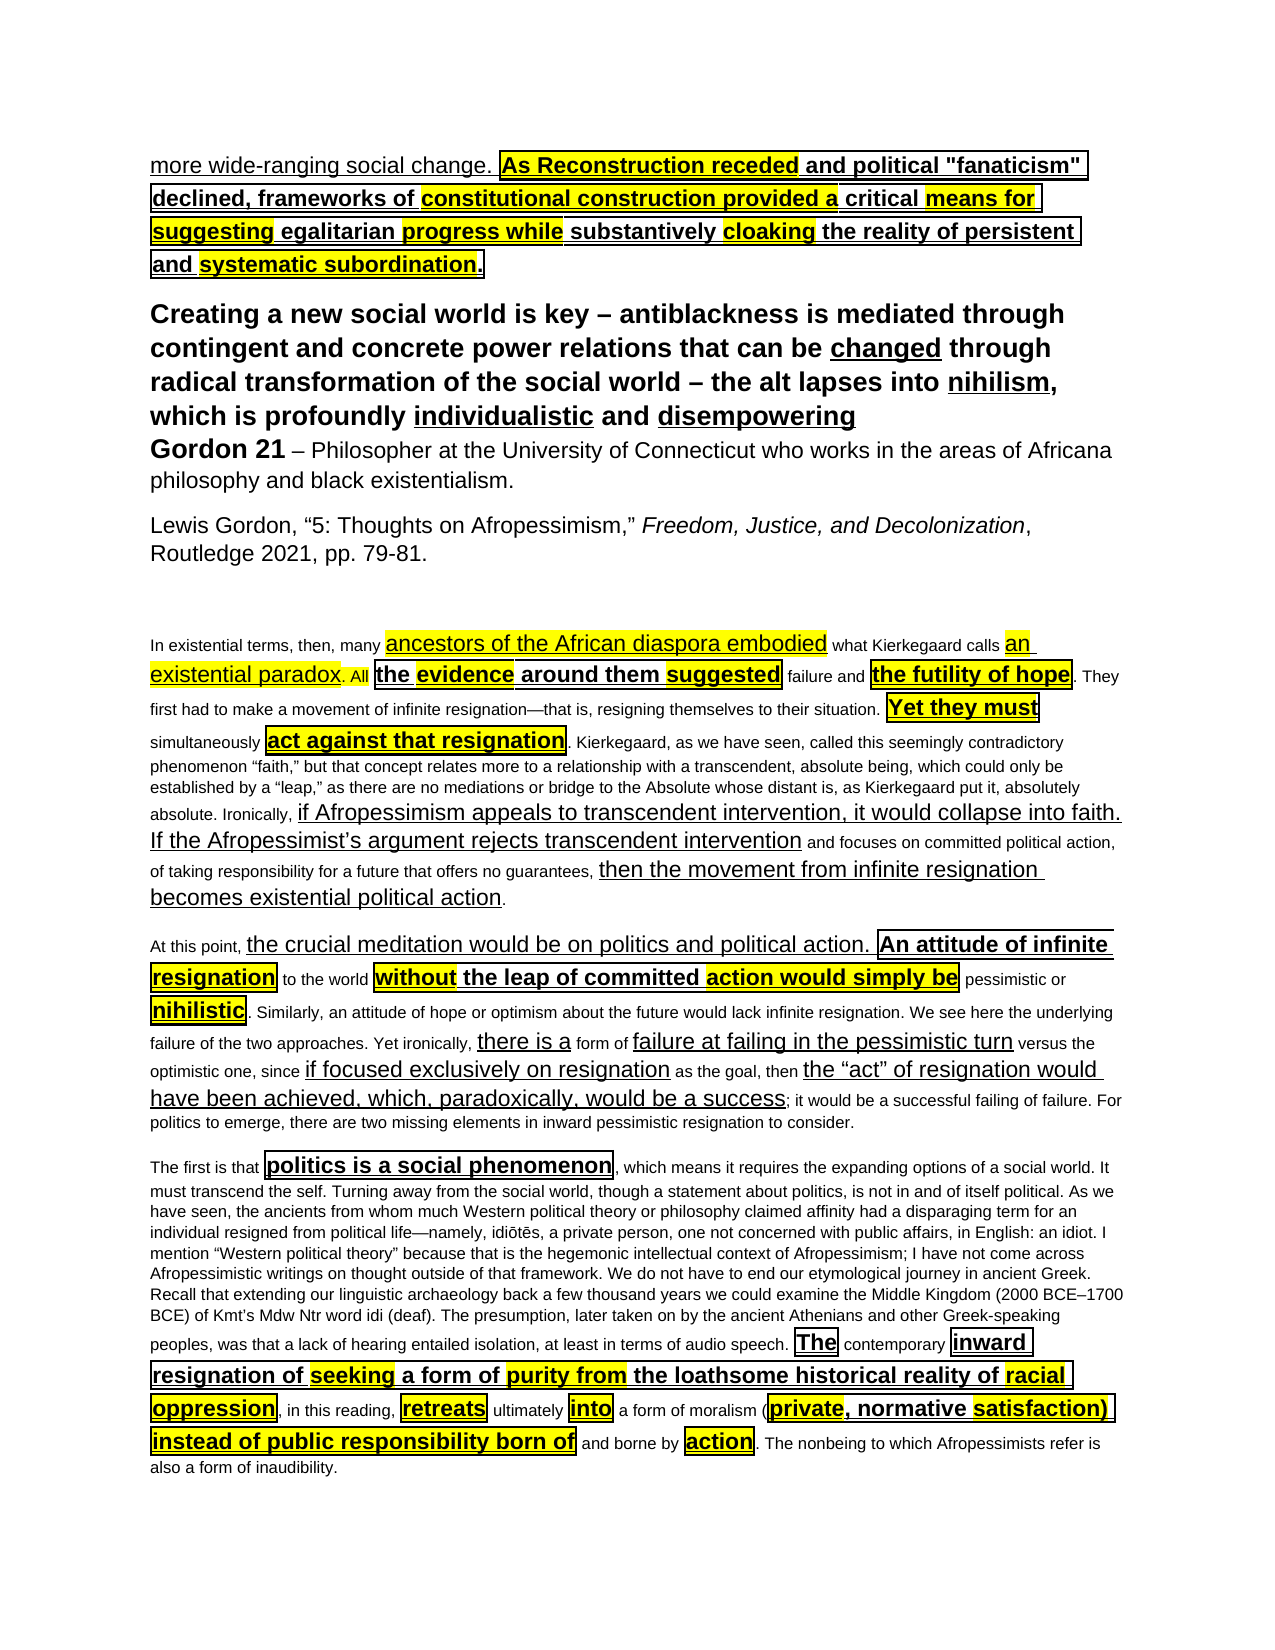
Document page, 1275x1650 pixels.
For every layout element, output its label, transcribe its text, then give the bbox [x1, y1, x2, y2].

text Lewis Gordon, “5: Thoughts on Afropessimism,” Freedom, Justice, and Decolonization, Routledge 2021, pp. 79-81. [150, 512, 1125, 567]
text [150, 150, 1125, 279]
text Gordon 21 – Philosopher at the University of Connecticut who works in the areas of Africana philosophy and black existentialism. [150, 433, 1125, 493]
text At this point, the crucial meditation would be on politics and political action. An attitude of infinite resignation to the world without the leap of committed action would simply be pessimistic or nihilistic. Similarly, an attitude of hope or optimism about the future would lack infinite resignation. We see here the underlying failure of the two approaches. Yet ironically, there is a form of failure at failing in the pessimistic turn versus the optimistic one, since if focused exclusively on resignation as the goal, then the “act” of resignation would have been achieved, which, paradoxically, would be a success; it would be a successful failing of failure. For politics to emerge, there are two missing elements in inward pessimistic resignation to consider. [150, 929, 1125, 1132]
subtitle Creating a new social world is key – antiblackness is mediated through contingent and concrete power relations that can be changed through radical transformation of the social world – the alt lapses into nihilism, which is profoundly individualistic and disempowering [150, 298, 1125, 431]
text In existential terms, then, many ancestors of the African diaspora embodied what Kierkegaard calls an existential paradox. All the evidence around them suggested failure and the futility of hope. They first had to make a movement of infinite resignation—that is, resigning themselves to their situation. Yet they must simultaneously act against that resignation. Kierkegaard, as we have seen, called this seemingly contradictory phenomenon “faith,” but that concept relates more to a relationship with a transcendent, absolute being, which could only be established by a “leap,” as there are no mediations or bridge to the Absolute whose distant is, as Kierkegaard put it, absolutely absolute. Ironically, if Afropessimism appeals to transcendent intervention, it would collapse into faith. If the Afropessimist’s argument rejects transcendent intervention and focuses on committed political action, of taking responsibility for a future that offers no guarantees, then the movement from infinite resignation becomes existential political action. [150, 630, 1125, 911]
text The first is that politics is a social phenomenon, which means it requires the expanding options of a social world. It must transcend the self. Turning away from the social world, though a statement about politics, is not in and of itself political. As we have seen, the ancients from whom much Western political theory or philosophy claimed affinity had a disparaging term for an individual resigned from political life—namely, idiōtēs, a private person, one not concerned with public affairs, in English: an idiot. I mention “Western political theory” because that is the hegemonic intellectual context of Afropessimism; I have not come across Afropessimistic writings on thought outside of that framework. We do not have to end our etymological journey in ancient Greek. Recall that extending our linguistic archaeology back a few thousand years we could examine the Middle Kingdom (2000 BCE–1700 BCE) of Kmt’s Mdw Ntr word idi (deaf). The presumption, later taken on by the ancient Athenians and other Greek-speaking peoples, was that a lack of hearing entailed isolation, at least in terms of audio speech. The contemporary inward resignation of seeking a form of purity from the loathsome historical reality of racial oppression, in this reading, retreats ultimately into a form of moralism (private, normative satisfaction) instead of public responsibility born of and borne by action. The nonbeing to which Afropessimists refer is also a form of inaudibility. [150, 1150, 1125, 1477]
